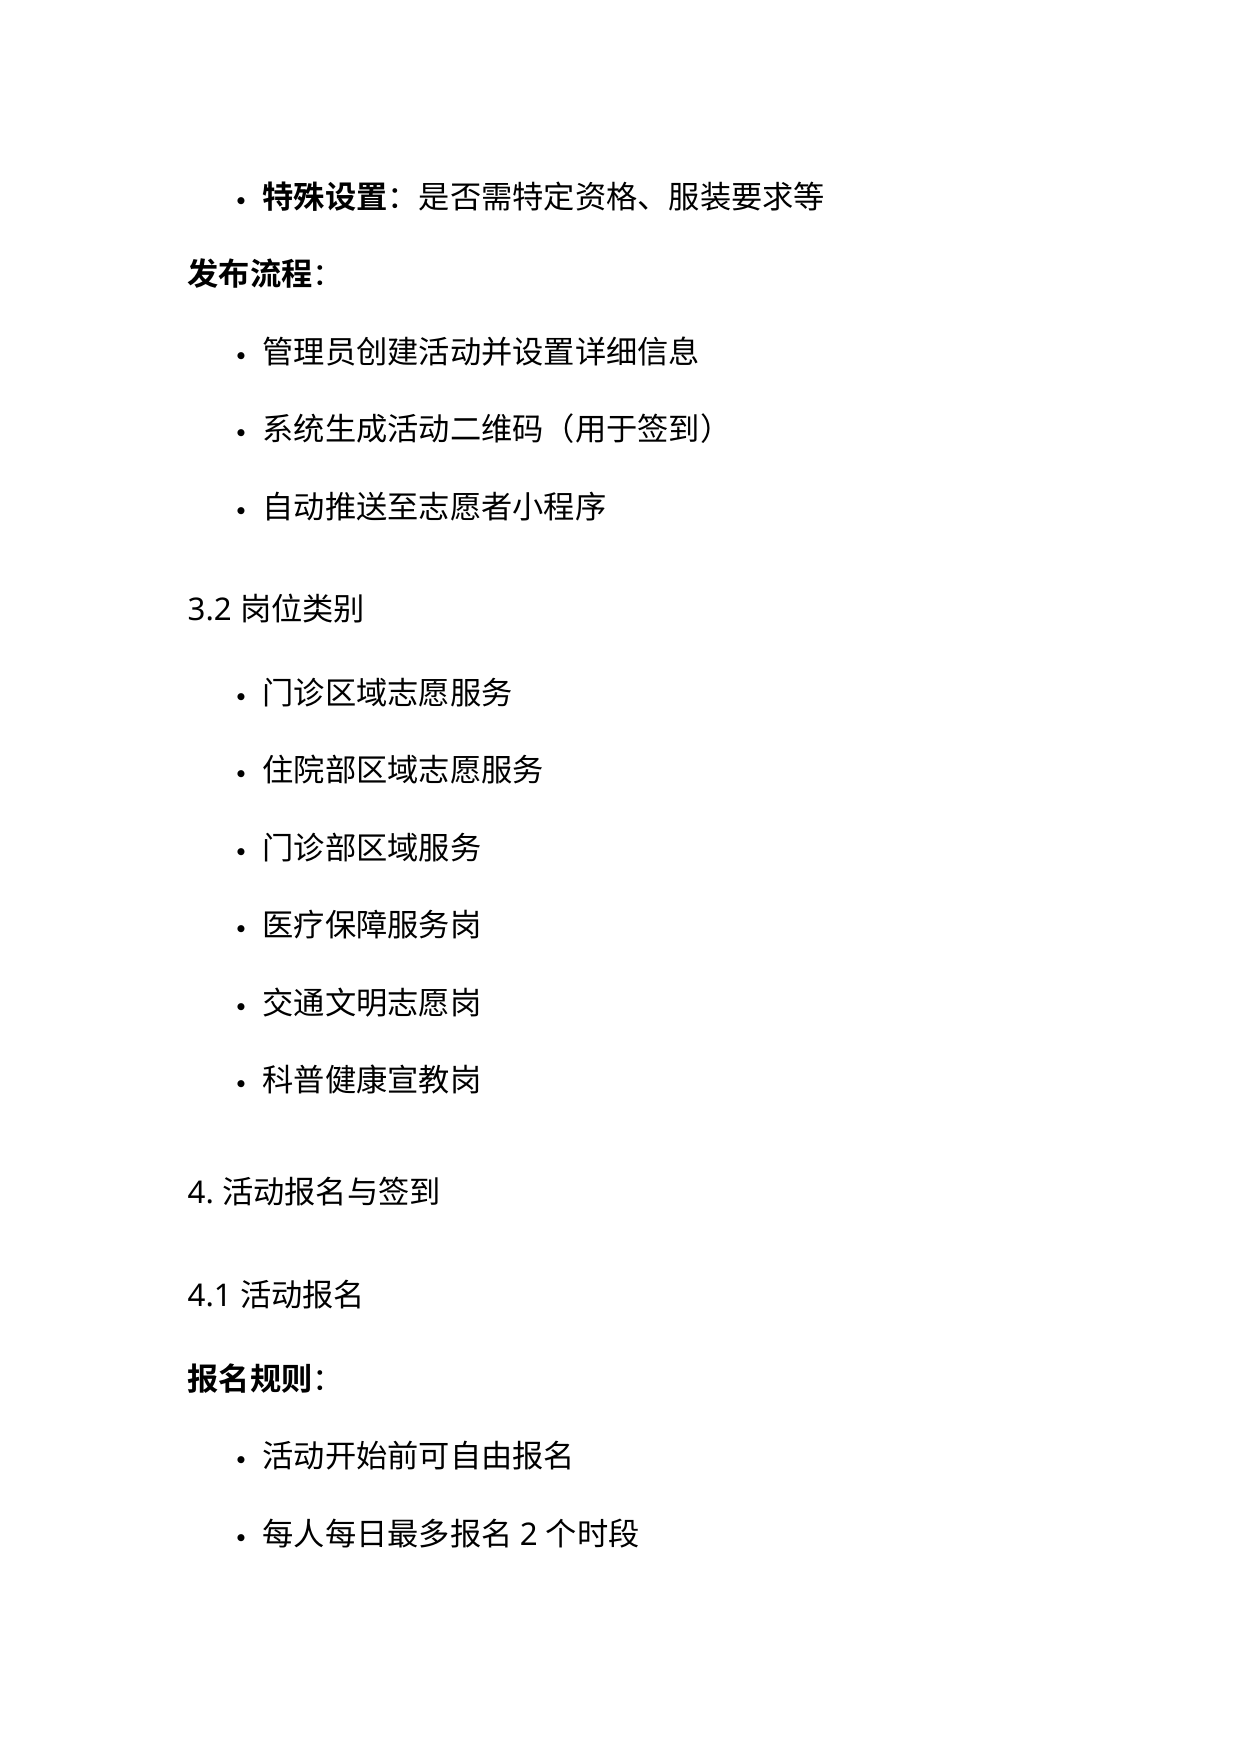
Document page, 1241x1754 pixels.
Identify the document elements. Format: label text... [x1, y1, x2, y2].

list 住院部区域志愿服务​ [237, 736, 1053, 801]
list 自动推送至志愿者小程序​ [237, 472, 1053, 537]
text 4. 活动报名与签到​ [187, 1158, 1053, 1223]
text 3.2 岗位类别​ [187, 574, 1053, 639]
text 报名规则：​ [187, 1344, 1053, 1409]
list 管理员创建活动并设置详细信息​ [237, 317, 1053, 382]
list 每人每日最多报名 2 个时段​ [237, 1499, 1053, 1564]
text 发布流程：​ [187, 239, 1053, 304]
list 医疗保障服务岗​ [237, 891, 1053, 956]
list 门诊区域志愿服务​ [237, 658, 1053, 723]
list 门诊部区域服务​ [237, 813, 1053, 878]
list 科普健康宣教岗​ [237, 1046, 1053, 1111]
list 活动开始前可自由报名​ [237, 1421, 1053, 1486]
list 系统生成活动二维码（用于签到）​ [237, 394, 1053, 459]
list 交通文明志愿岗​ [237, 968, 1053, 1033]
list 特殊设置：是否需特定资格、服装要求等​ [237, 162, 1053, 227]
text 4.1 活动报名​ [187, 1260, 1053, 1325]
